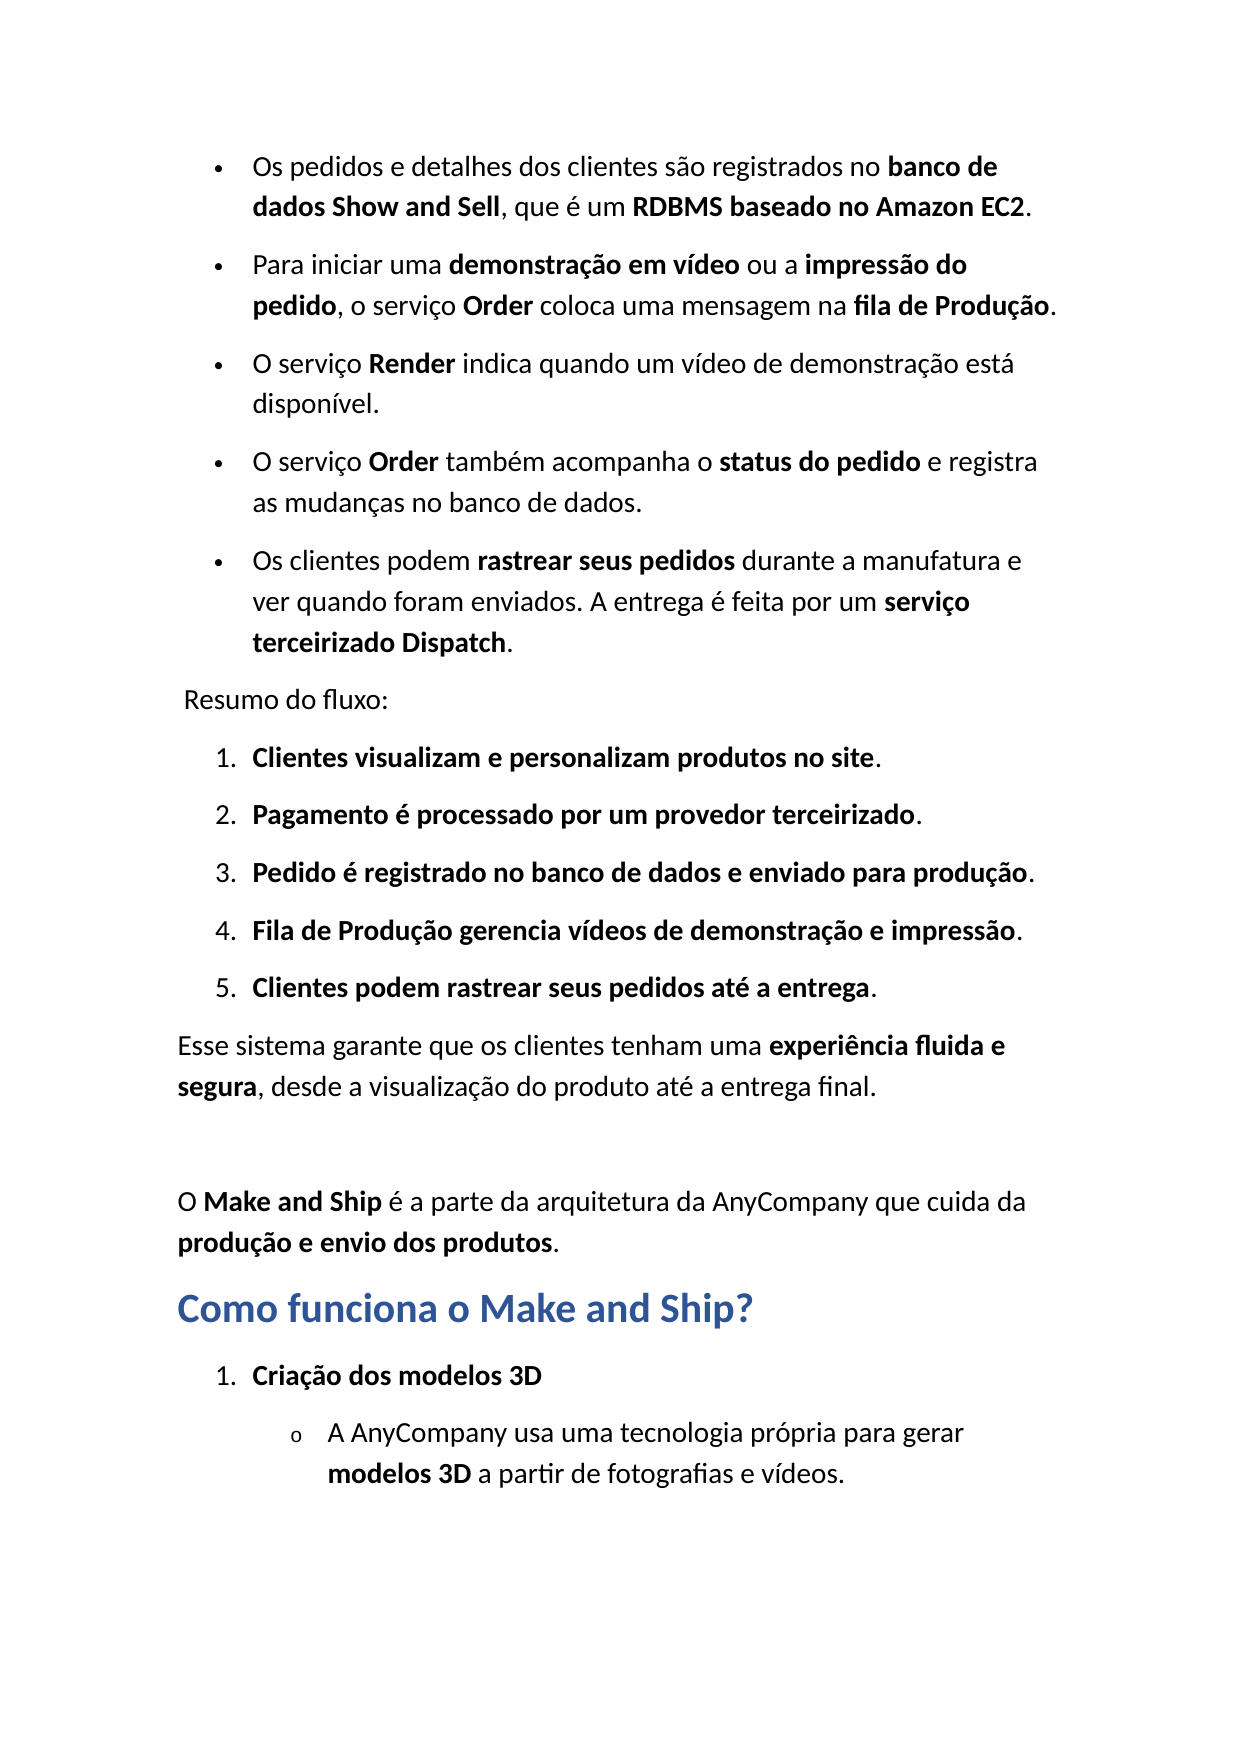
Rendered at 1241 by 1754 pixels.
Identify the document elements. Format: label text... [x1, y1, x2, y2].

list Os clientes podem rastrear seus pedidos durante a manufatura e ver quando foram enviados. A entrega é feita por um serviço terceirizado Dispatch. [215, 542, 1063, 659]
text Esse sistema garante que os clientes tenham uma experiência fluida e segura, desde a visualização do produto até a entrega final. [177, 1027, 1063, 1103]
list O serviço Order também acompanha o status do pedido e registra as mudanças no banco de dados. [215, 443, 1063, 520]
list Pedido é registrado no banco de dados e enviado para produção. [215, 854, 1063, 890]
text O Make and Ship é a parte da arquitetura da AnyCompany que cuida da produção e envio dos produtos. [177, 1183, 1063, 1259]
text Resumo do fluxo: [177, 681, 1063, 717]
list Pagamento é processado por um provedor terceirizado. [215, 796, 1063, 832]
list Para iniciar uma demonstração em vídeo ou a impressão do pedido, o serviço Order coloca uma mensagem na fila de Produção. [215, 246, 1063, 323]
list O serviço Render indica quando um vídeo de demonstração está disponível. [215, 345, 1063, 421]
list A AnyCompany usa uma tecnologia própria para gerar modelos 3D a partir de fotografias e vídeos. [290, 1414, 1063, 1491]
text Como funciona o Make and Ship? [177, 1282, 1063, 1332]
list Fila de Produção gerencia vídeos de demonstração e impressão. [215, 912, 1063, 947]
list Clientes visualizam e personalizam produtos no site. [215, 739, 1063, 774]
list Criação dos modelos 3D [215, 1357, 1063, 1392]
list Os pedidos e detalhes dos clientes são registrados no banco de dados Show and Sell, que é um RDBMS baseado no Amazon EC2. [215, 148, 1063, 224]
list Clientes podem rastrear seus pedidos até a entrega. [215, 969, 1063, 1005]
